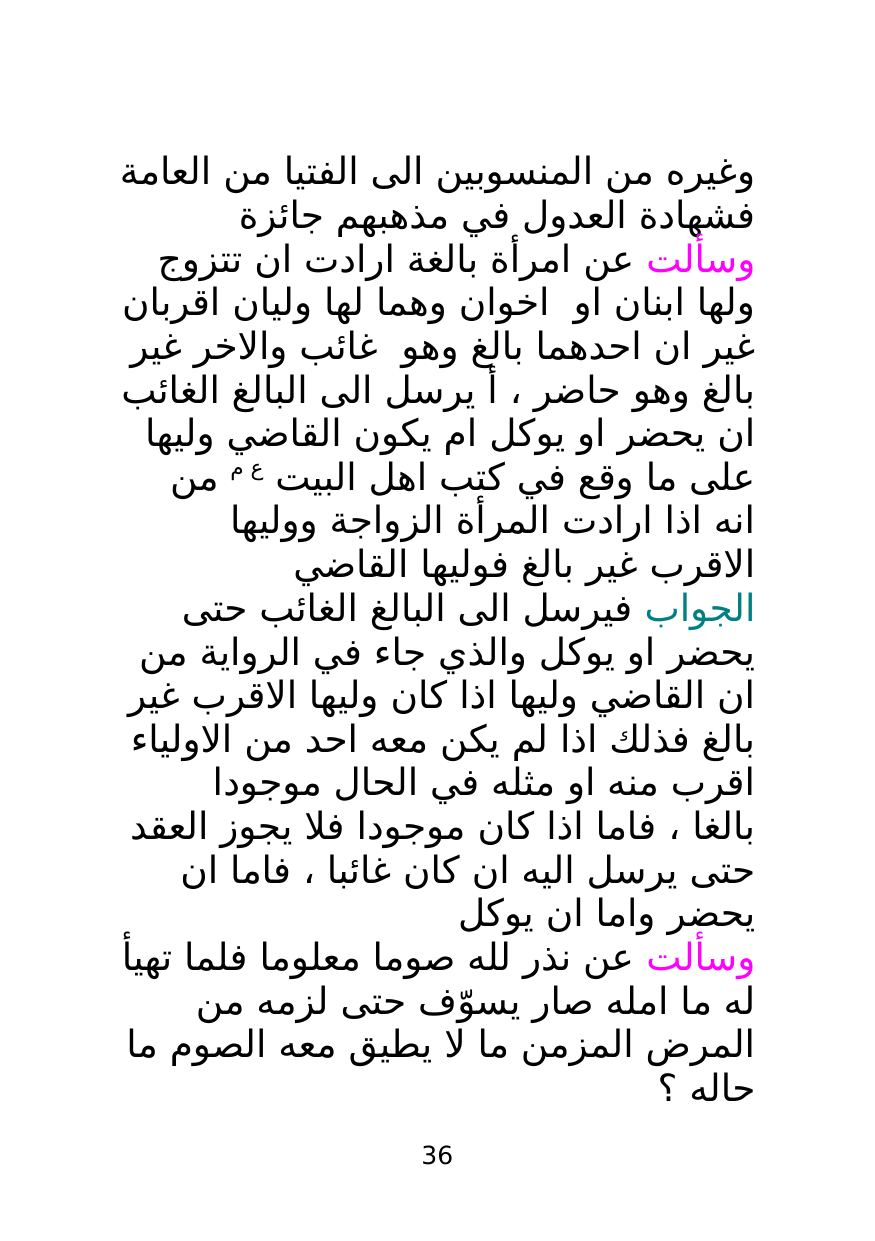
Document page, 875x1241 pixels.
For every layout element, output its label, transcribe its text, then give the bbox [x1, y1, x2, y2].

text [118, 150, 756, 237]
text الجواب فيرسل الى البالغ الغائب حتى يحضر او يوكل والذي جاء في الرواية من ان القاضي وليها اذا كان وليها الاقرب غير بالغ فذلك اذا لم يكن معه احد من الاولياء اقرب منه او مثله في الحال موجودا بالغا ، فاما اذا كان موجودا فلا يجوز العقد حتى يرسل اليه ان كان غائبا ، فاما ان يحضر واما ان يوكل [118, 586, 756, 936]
text وسألت عن نذر لله صوما معلوما فلما تهيأ له ما امله صار يسوّف حتى لزمه من المرض المزمن ما لا يطيق معه الصوم ما حاله ؟ [118, 936, 756, 1110]
text وسألت عن امرأة بالغة ارادت ان تتزوج ولها ابنان او اخوان وهما لها وليان اقربان غير ان احدهما بالغ وهو غائب والاخر غير بالغ وهو حاضر ، أ يرسل الى البالغ الغائب ان يحضر او يوكل ام يكون القاضي وليها على ما وقع في كتب اهل البيت ع م من انه اذا ارادت المرأة الزواجة ووليها الاقرب غير بالغ فوليها القاضي [118, 237, 756, 586]
